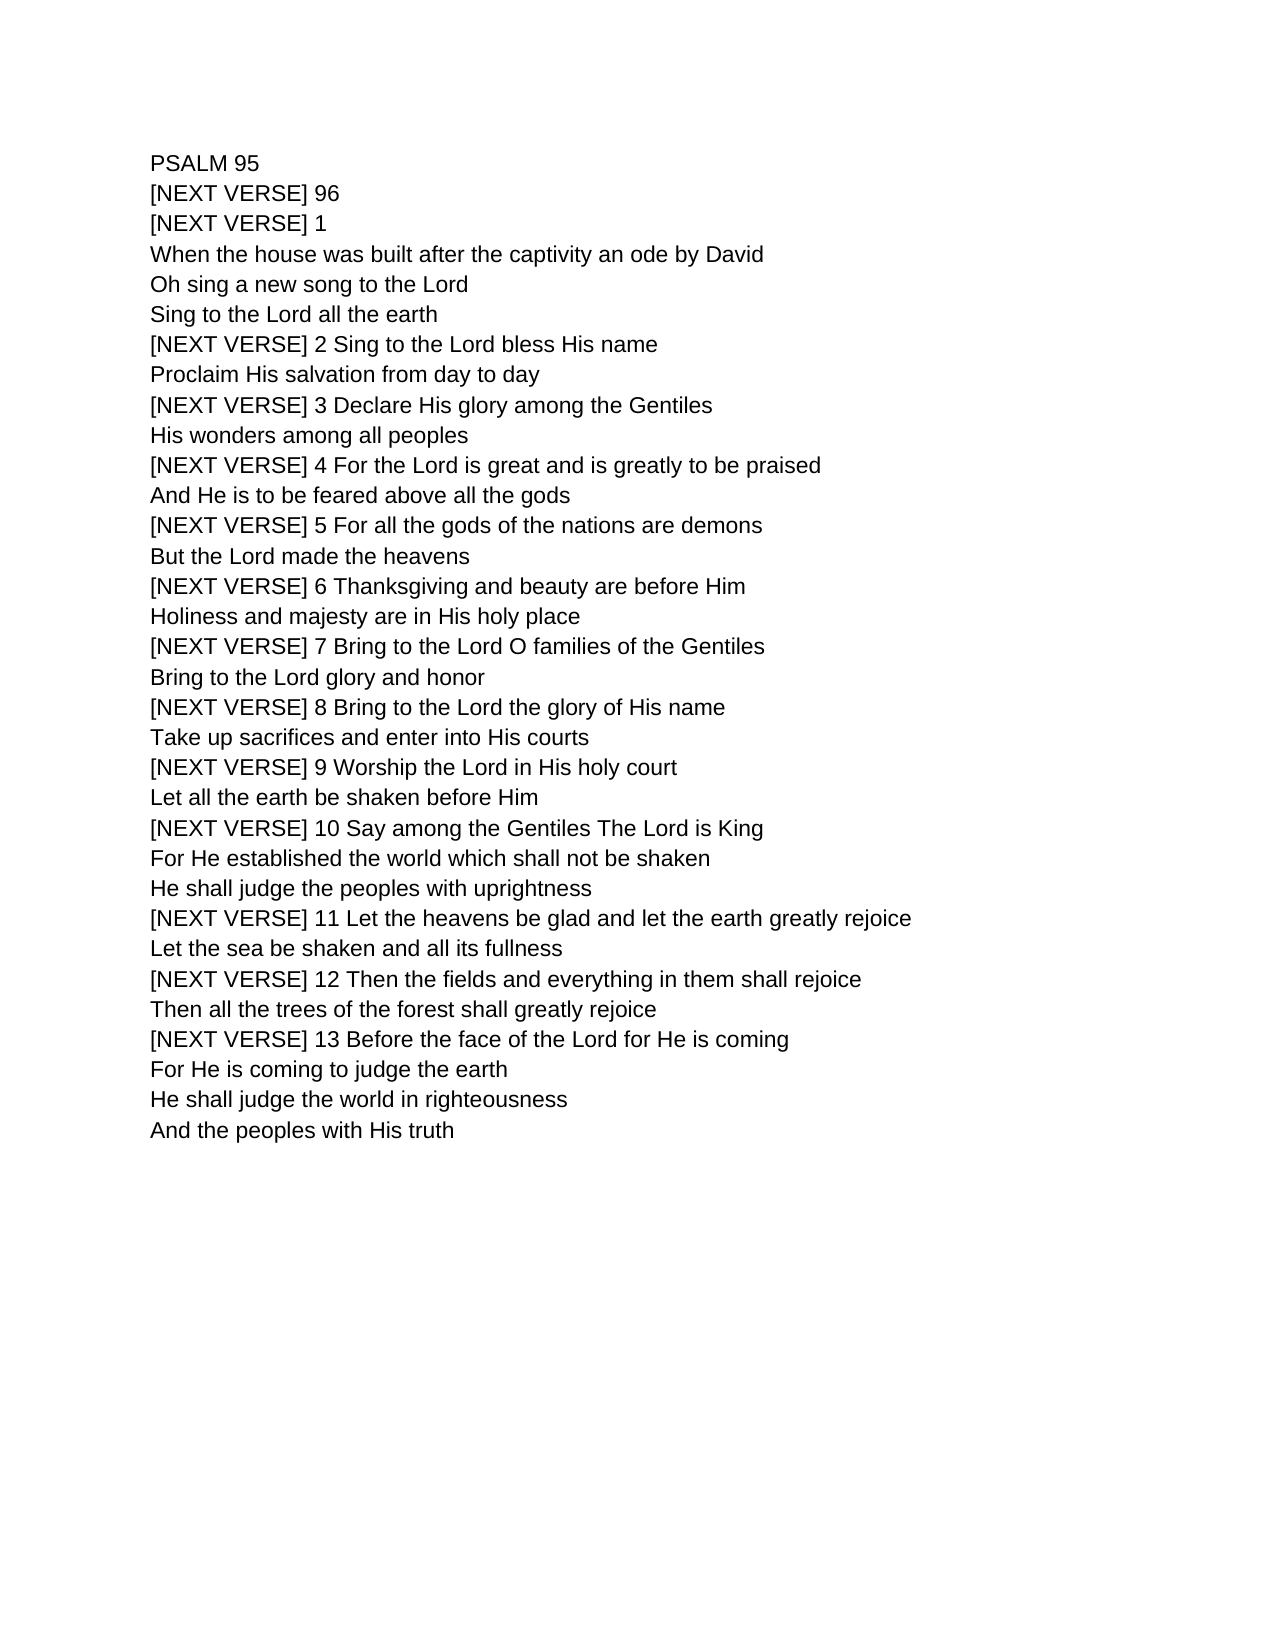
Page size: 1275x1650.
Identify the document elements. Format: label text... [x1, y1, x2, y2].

text [NEXT VERSE] 11 Let the heavens be glad and let the earth greatly rejoice [150, 905, 1125, 932]
text [NEXT VERSE] 8 Bring to the Lord the glory of His name [150, 694, 1125, 720]
text When the house was built after the captivity an ode by David [150, 241, 1125, 267]
text But the Lord made the heavens [150, 543, 1125, 569]
text Oh sing a new song to the Lord [150, 271, 1125, 297]
text Holiness and majesty are in His holy place [150, 603, 1125, 629]
text [NEXT VERSE] 9 Worship the Lord in His holy court [150, 754, 1125, 781]
text Take up sacrifices and enter into His courts [150, 724, 1125, 750]
text Proclaim His salvation from day to day [150, 361, 1125, 388]
text PSALM 95 [150, 150, 1125, 176]
text [NEXT VERSE] 1 [150, 210, 1125, 237]
text For He established the world which shall not be shaken [150, 845, 1125, 871]
text [NEXT VERSE] 6 Thanksgiving and beauty are before Him [150, 573, 1125, 599]
text He shall judge the peoples with uprightness [150, 875, 1125, 901]
text And the peoples with His truth [150, 1117, 1125, 1143]
text His wonders among all peoples [150, 422, 1125, 448]
text Bring to the Lord glory and honor [150, 663, 1125, 690]
text [NEXT VERSE] 7 Bring to the Lord O families of the Gentiles [150, 633, 1125, 660]
text [NEXT VERSE] 10 Say among the Gentiles The Lord is King [150, 814, 1125, 841]
text And He is to be feared above all the gods [150, 482, 1125, 509]
text Sing to the Lord all the earth [150, 301, 1125, 327]
text Let the sea be shaken and all its fullness [150, 935, 1125, 962]
text He shall judge the world in righteousness [150, 1086, 1125, 1113]
text [NEXT VERSE] 12 Then the fields and everything in them shall rejoice [150, 966, 1125, 992]
text [NEXT VERSE] 13 Before the face of the Lord for He is coming [150, 1026, 1125, 1052]
text [NEXT VERSE] 3 Declare His glory among the Gentiles [150, 392, 1125, 418]
text [NEXT VERSE] 2 Sing to the Lord bless His name [150, 331, 1125, 358]
text [NEXT VERSE] 5 For all the gods of the nations are demons [150, 512, 1125, 539]
text For He is coming to judge the earth [150, 1056, 1125, 1083]
text Then all the trees of the forest shall greatly rejoice [150, 996, 1125, 1022]
text Let all the earth be shaken before Him [150, 784, 1125, 811]
text [NEXT VERSE] 96 [150, 180, 1125, 207]
text [NEXT VERSE] 4 For the Lord is great and is greatly to be praised [150, 452, 1125, 478]
